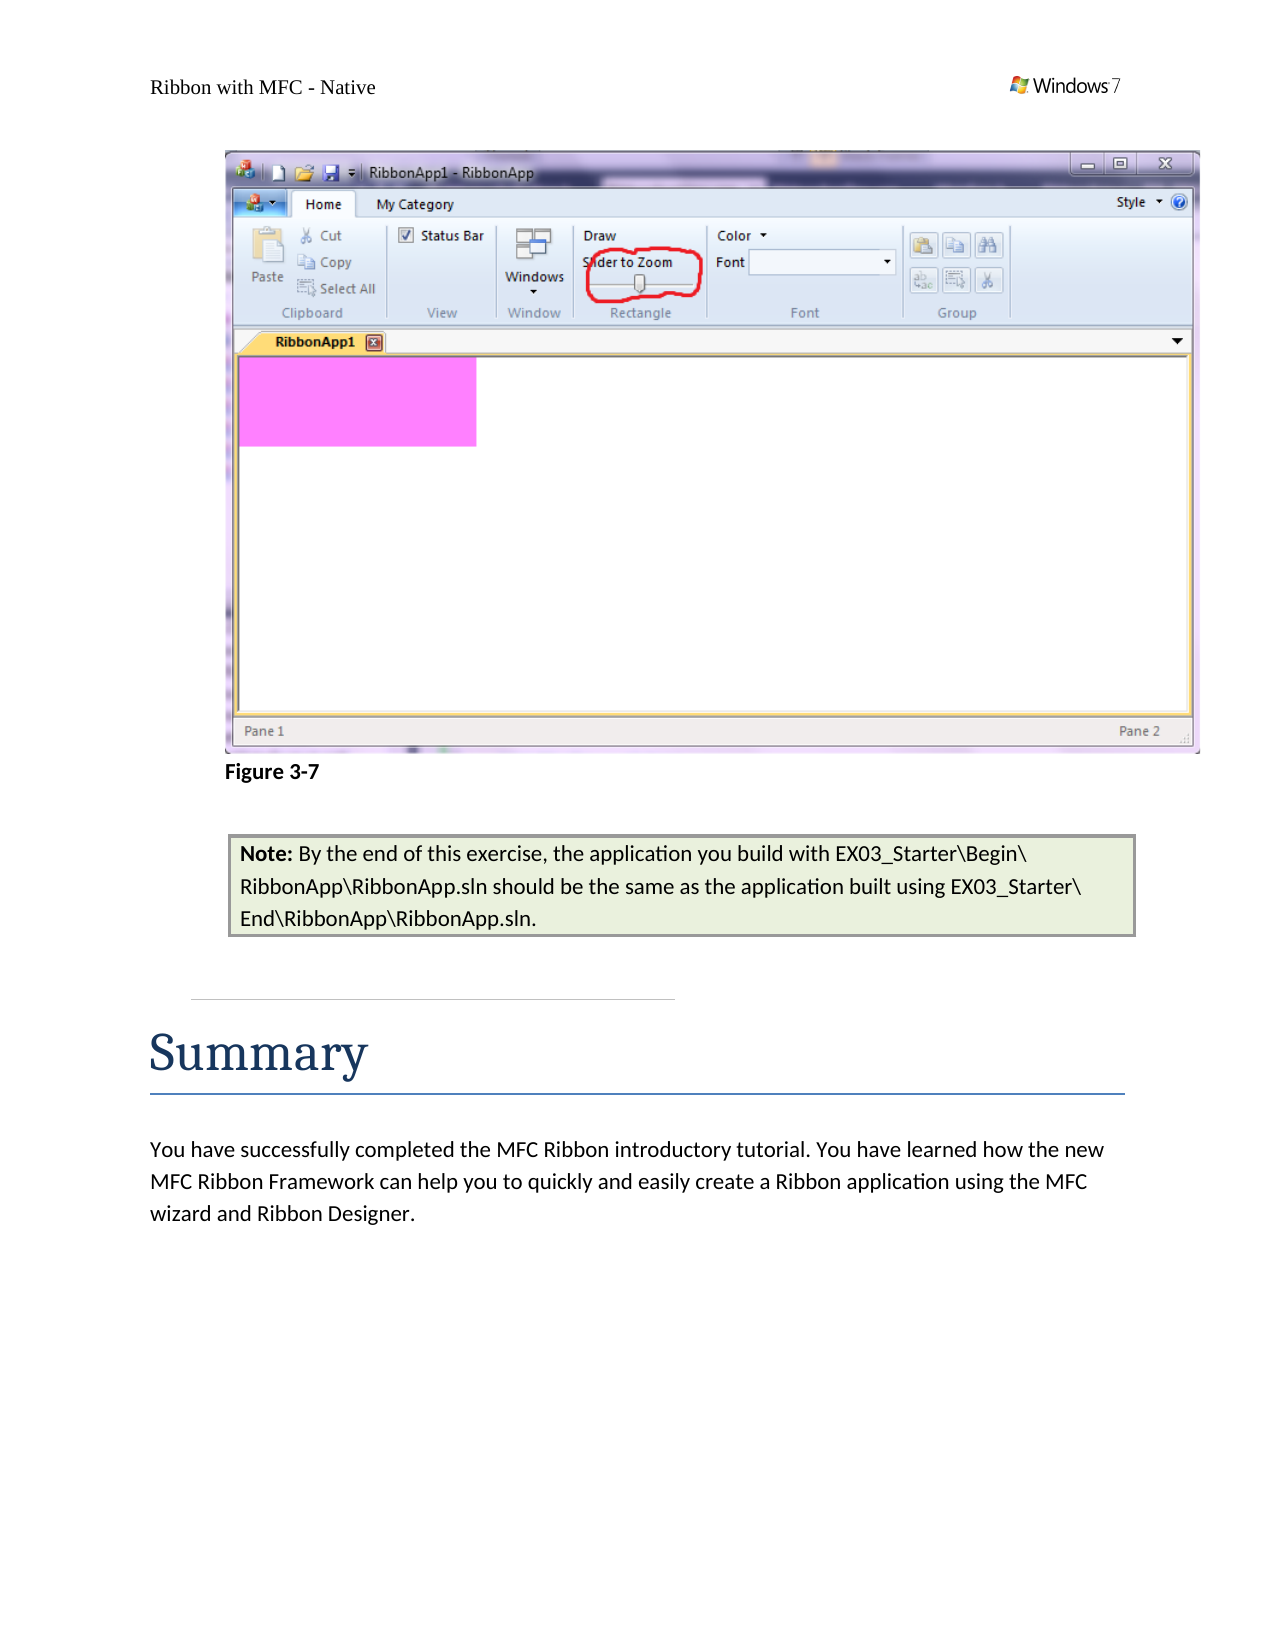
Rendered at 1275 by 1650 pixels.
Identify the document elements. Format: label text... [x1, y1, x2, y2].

text Figure 3-7 [225, 757, 1125, 786]
text Note: By the end of this exercise, the application you build with EX03_Starter\Begin\RibbonApp\RibbonApp.sln should be the same as the application built using EX03_Starter\End\RibbonApp\RibbonApp.sln. [231, 838, 1133, 934]
picture [1004, 75, 1125, 95]
picture [225, 150, 1200, 754]
text You have successfully completed the MFC Ribbon introductory tutorial. You have learned how the new MFC Ribbon Framework can help you to quickly and easily create a Ribbon application using the MFC wizard and Ribbon Designer. [150, 1135, 1125, 1228]
